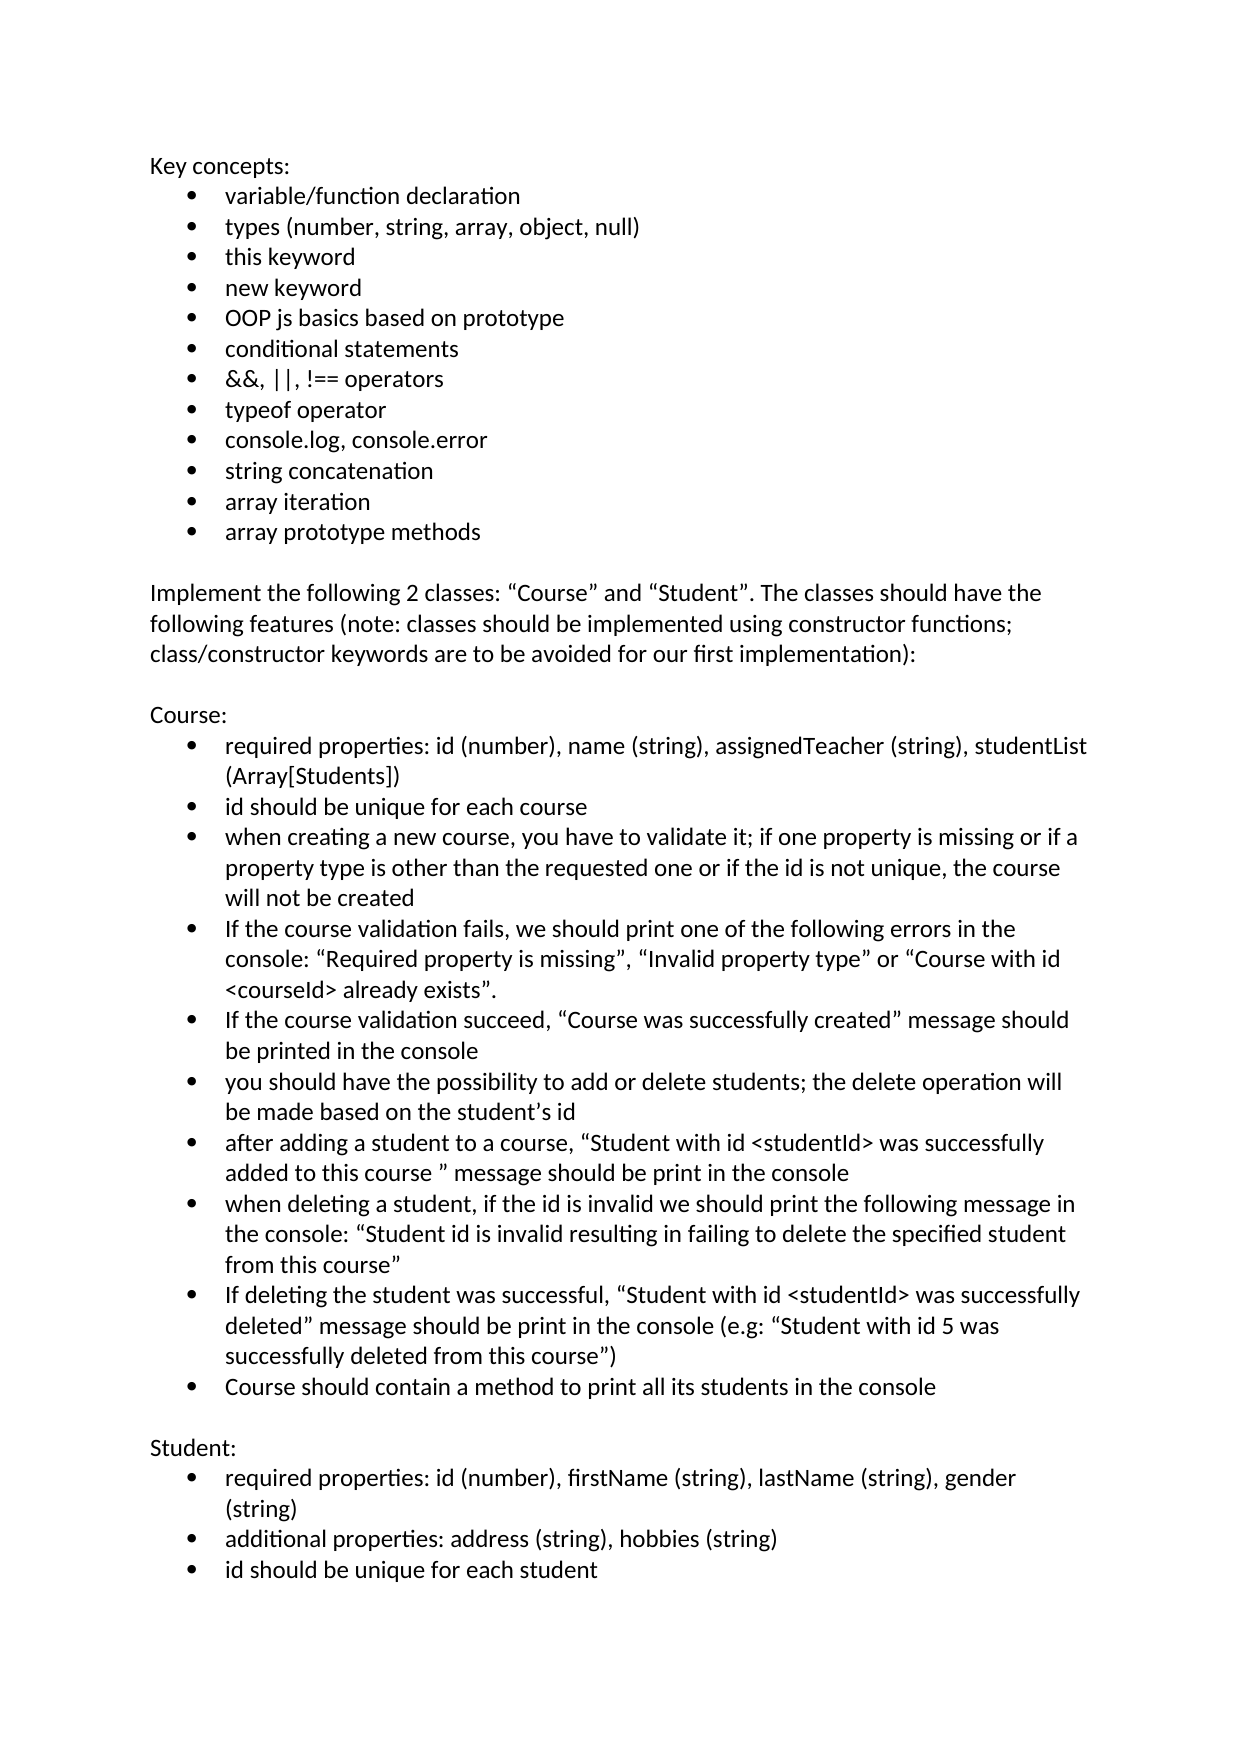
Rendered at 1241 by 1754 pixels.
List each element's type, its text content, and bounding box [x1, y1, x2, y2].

list Course should contain a method to print all its students in the console [187, 1371, 1090, 1401]
list after adding a student to a course, “Student with id <studentId> was successfully added to this course ” message should be print in the console [187, 1127, 1090, 1188]
list new keyword [187, 272, 1090, 303]
text Implement the following 2 classes: “Course” and “Student”. The classes should have the following features (note: classes should be implemented using constructor functions; class/constructor keywords are to be avoided for our first implementation): [150, 577, 1090, 669]
list typeof operator [187, 394, 1090, 425]
list If the course validation fails, we should print one of the following errors in the console: “Required property is missing”, “Invalid property type” or “Course with id <courseId> already exists”. [187, 913, 1090, 1004]
list when creating a new course, you have to validate it; if one property is missing or if a property type is other than the requested one or if the id is not unique, the course will not be created [187, 821, 1090, 913]
list id should be unique for each course [187, 791, 1090, 821]
list required properties: id (number), firstName (string), lastName (string), gender (string) [187, 1462, 1090, 1523]
list If the course validation succeed, “Course was successfully created” message should be printed in the console [187, 1004, 1090, 1066]
list If deleting the student was successful, “Student with id <studentId> was successfully deleted” message should be print in the console (e.g: “Student with id 5 was successfully deleted from this course”) [187, 1279, 1090, 1371]
list &&, ||, !== operators [187, 364, 1090, 394]
text Key concepts: [150, 150, 1090, 181]
list array prototype methods [187, 516, 1090, 547]
list OOP js basics based on prototype [187, 303, 1090, 333]
list string concatenation [187, 455, 1090, 486]
list console.log, console.error [187, 425, 1090, 455]
text Student: [150, 1432, 1090, 1462]
list variable/function declaration [187, 181, 1090, 211]
list id should be unique for each student [187, 1554, 1090, 1584]
list when deleting a student, if the id is invalid we should print the following message in the console: “Student id is invalid resulting in failing to delete the specified student from this course” [187, 1188, 1090, 1279]
list conditional statements [187, 333, 1090, 364]
text Course: [150, 699, 1090, 730]
list types (number, string, array, object, null) [187, 211, 1090, 242]
list array iteration [187, 486, 1090, 516]
list additional properties: address (string), hobbies (string) [187, 1523, 1090, 1554]
list you should have the possibility to add or delete students; the delete operation will be made based on the student’s id [187, 1066, 1090, 1127]
list this keyword [187, 242, 1090, 272]
list required properties: id (number), name (string), assignedTeacher (string), studentList (Array[Students]) [187, 730, 1090, 791]
